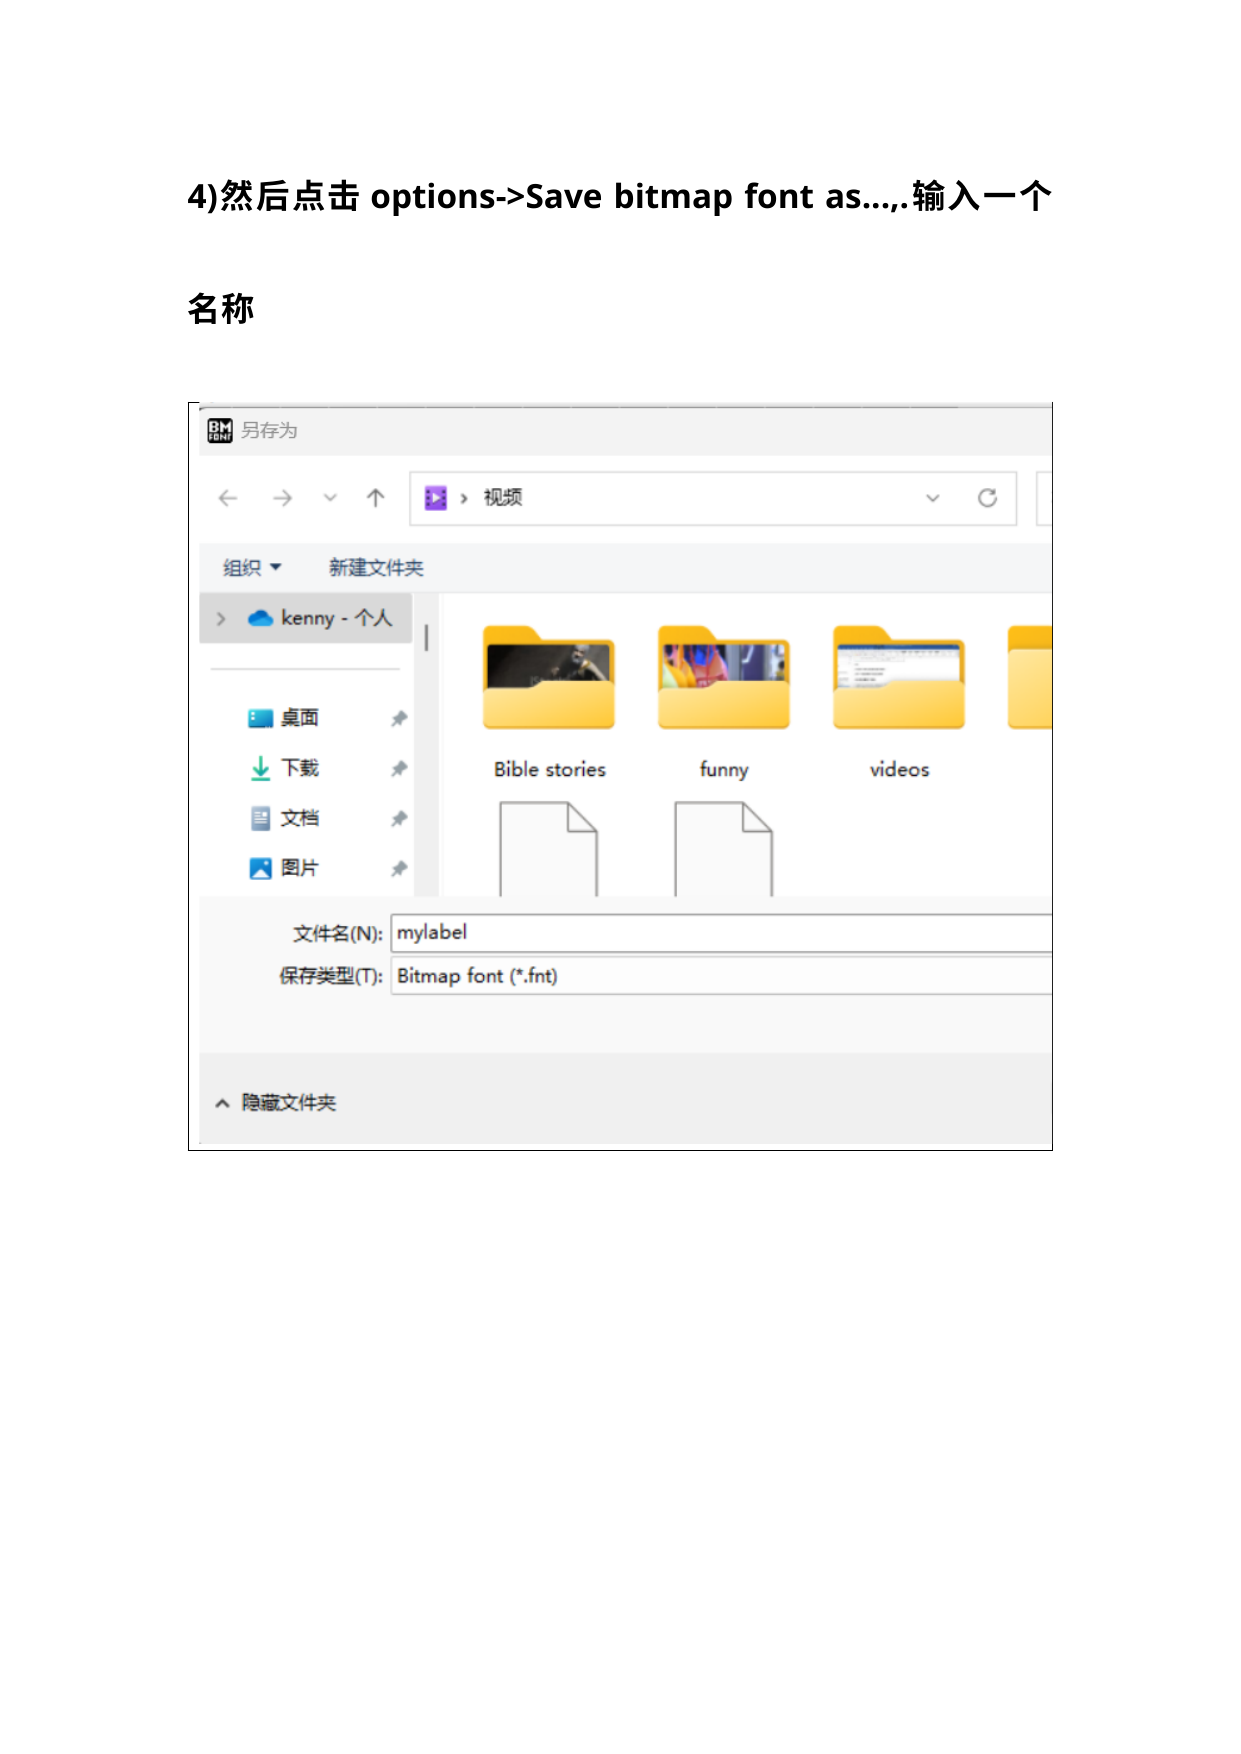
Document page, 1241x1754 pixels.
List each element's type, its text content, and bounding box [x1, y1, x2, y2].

picture [199, 402, 1053, 1144]
subtitle 4)然后点击options->Save bitmap font as...,.输入一个名称 [187, 162, 1053, 339]
table_header [189, 403, 1052, 1150]
